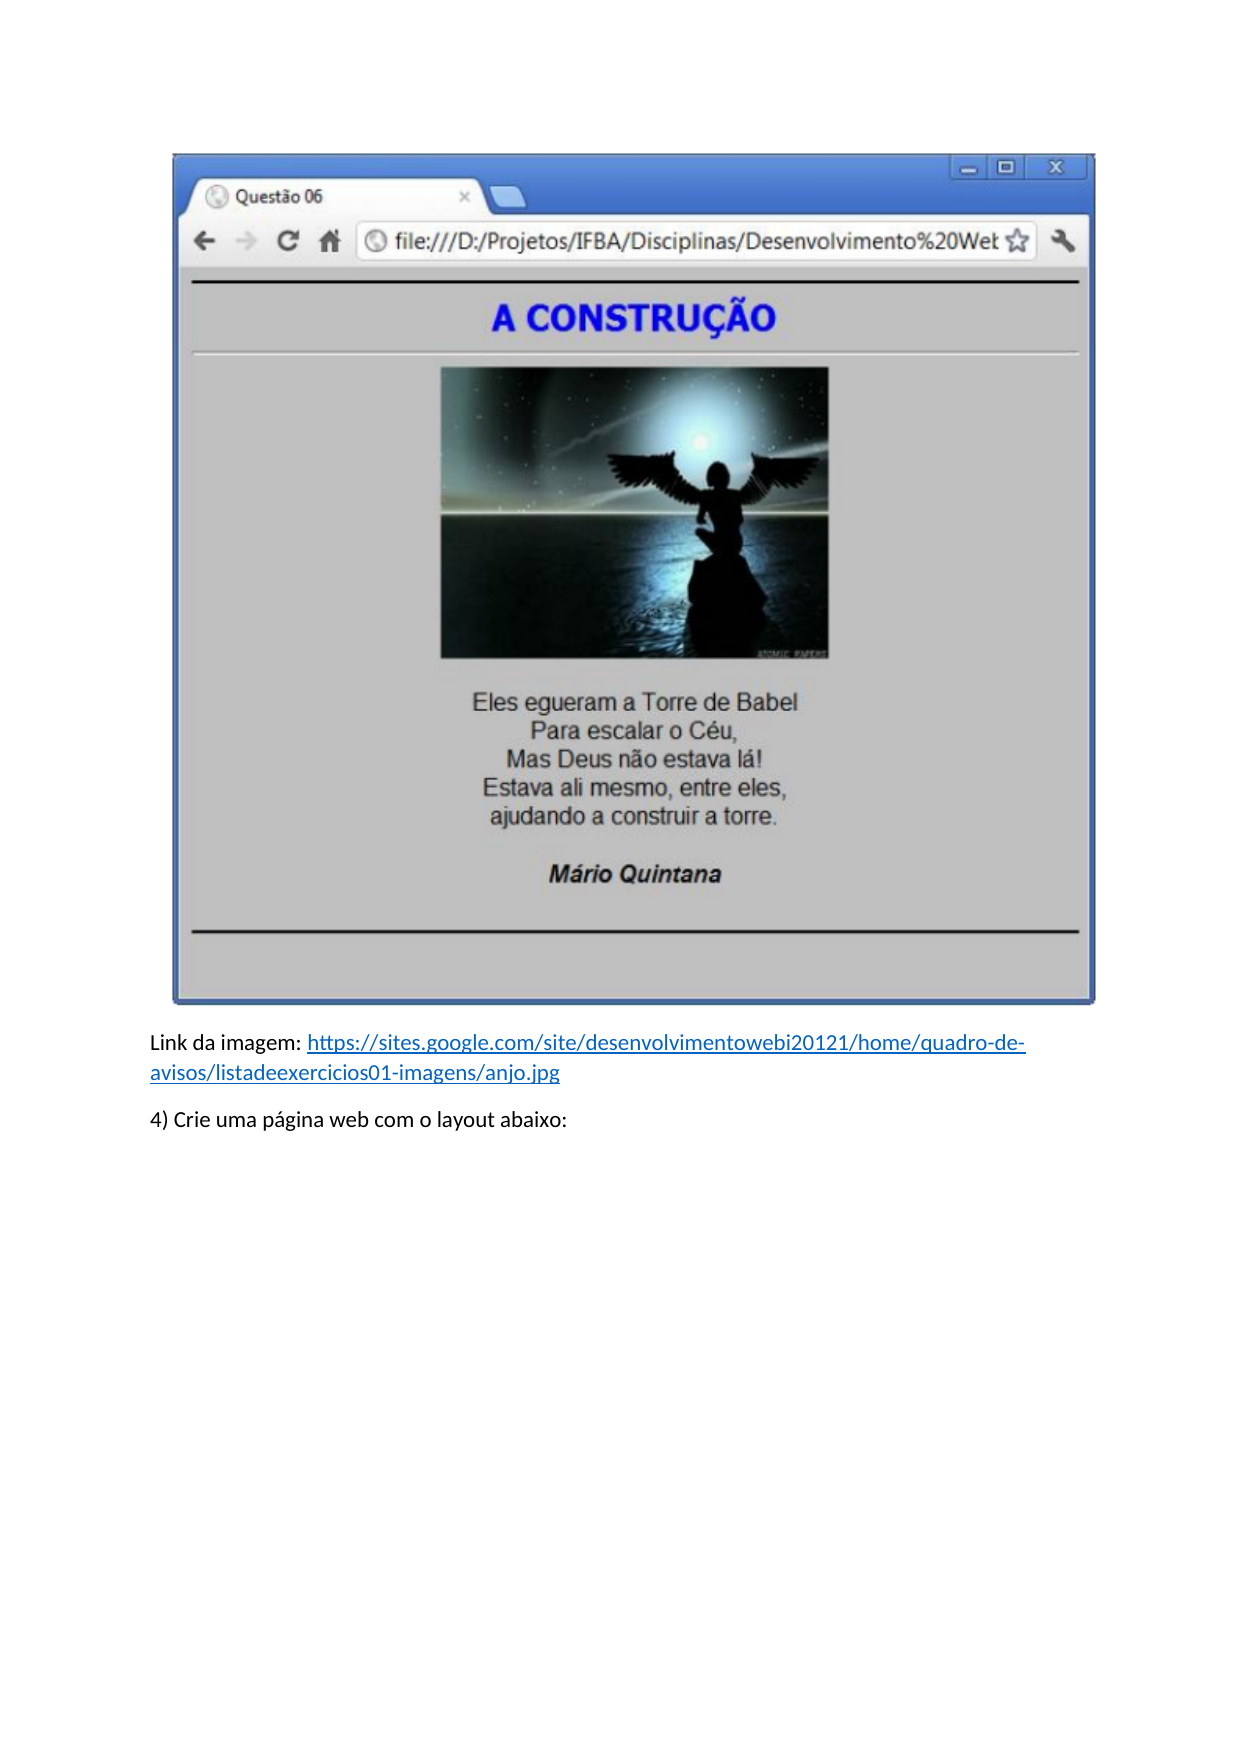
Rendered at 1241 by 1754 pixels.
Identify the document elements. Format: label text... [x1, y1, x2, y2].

text Link da imagem: https://sites.google.com/site/desenvolvimentowebi20121/home/quadro-de-avisos/listadeexercicios01-imagens/anjo.jpg [150, 1028, 1090, 1086]
text 4) Crie uma página web com o layout abaixo: [150, 1105, 1090, 1133]
